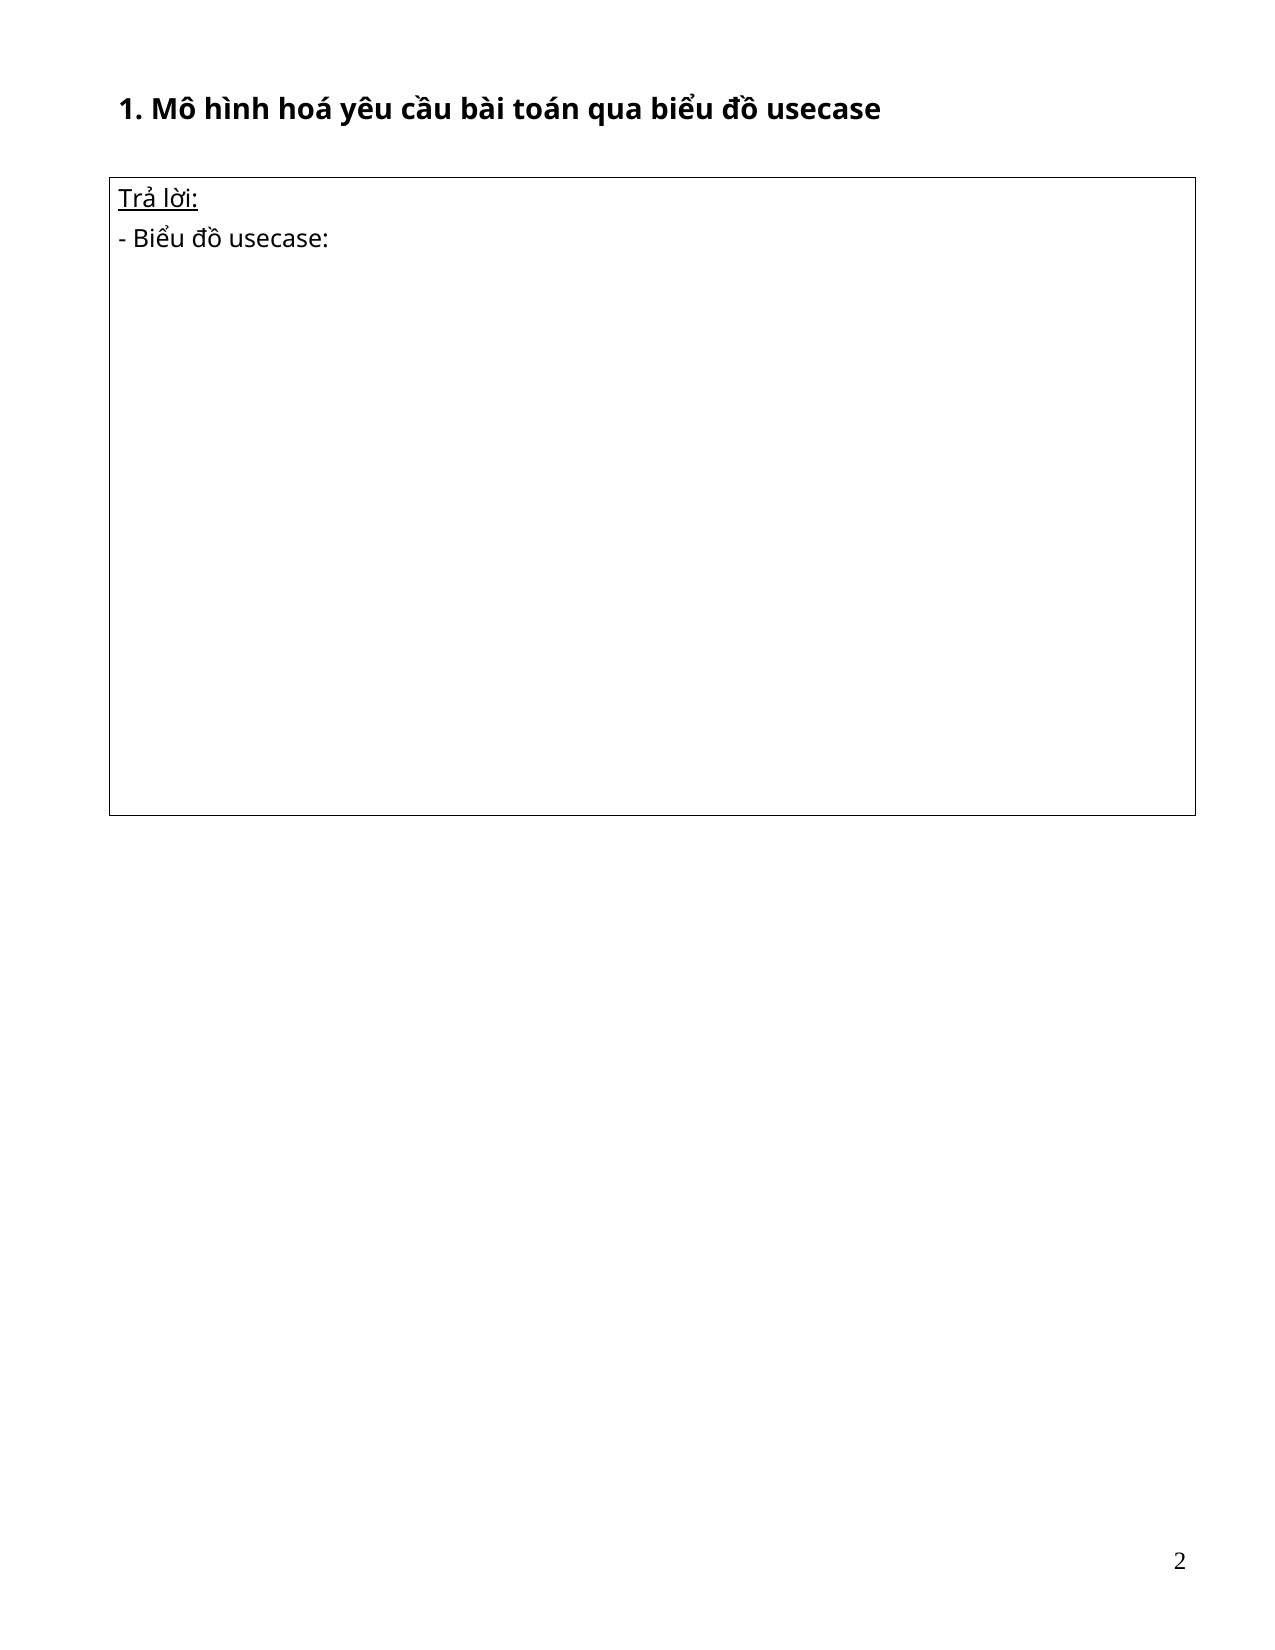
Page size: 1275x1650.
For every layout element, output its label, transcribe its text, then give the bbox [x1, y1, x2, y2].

text 1. Mô hình hoá yêu cầu bài toán qua biểu đồ usecase [118, 89, 1186, 128]
text - Biểu đồ usecase: [110, 218, 1195, 255]
text Trả lời: [110, 178, 1195, 214]
